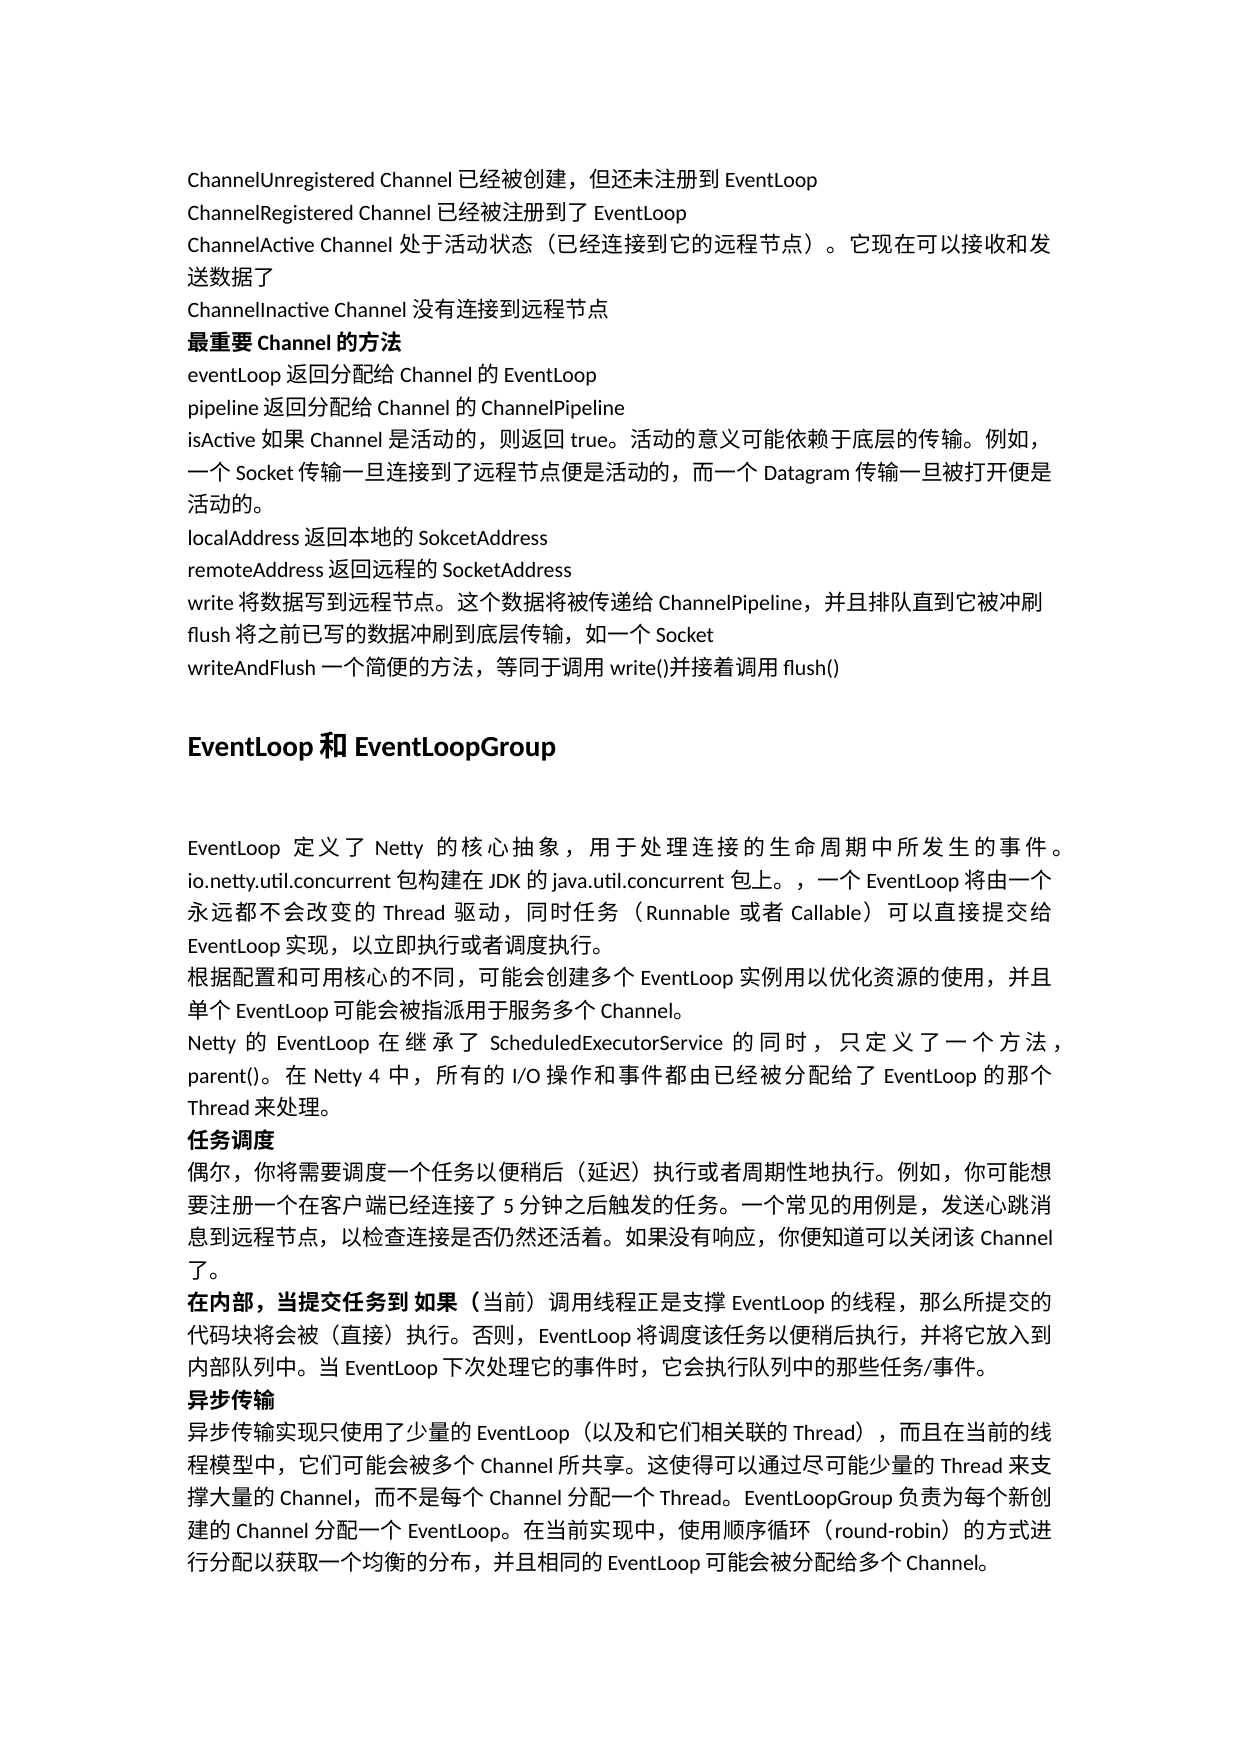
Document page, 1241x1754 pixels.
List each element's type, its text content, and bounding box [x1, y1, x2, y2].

text 异步传输 [187, 1382, 1053, 1415]
text remoteAddress 返回远程的SocketAddress [187, 552, 1053, 584]
text 最重要Channel 的方法 [187, 324, 1053, 357]
text 在内部，当提交任务到 如果（当前）调用线程正是支撑EventLoop 的线程，那么所提交的代码块将会被（直接）执行。否则，EventLoop 将调度该任务以便稍后执行，并将它放入到内部队列中。当EventLoop下次处理它的事件时，它会执行队列中的那些任务/事件。 [187, 1285, 1053, 1382]
text isActive 如果Channel 是活动的，则返回true。活动的意义可能依赖于底层的传输。例如，一个Socket 传输一旦连接到了远程节点便是活动的，而一个Datagram 传输一旦被打开便是活动的。 [187, 422, 1053, 519]
text ChannelInactive Channel 没有连接到远程节点 [187, 292, 1053, 324]
subtitle EventLoop和EventLoopGroup [187, 711, 1053, 776]
text 异步传输实现只使用了少量的EventLoop（以及和它们相关联的Thread），而且在当前的线程模型中，它们可能会被多个Channel 所共享。这使得可以通过尽可能少量的Thread 来支撑大量的Channel，而不是每个Channel 分配一个Thread。EventLoopGroup 负责为每个新创建的Channel 分配一个EventLoop。在当前实现中，使用顺序循环（round-robin）的方式进行分配以获取一个均衡的分布，并且相同的EventLoop可能会被分配给多个Channel。 [187, 1415, 1053, 1577]
text write 将数据写到远程节点。这个数据将被传递给ChannelPipeline，并且排队直到它被冲刷 [187, 584, 1053, 617]
text ChannelActive Channel 处于活动状态（已经连接到它的远程节点）。它现在可以接收和发送数据了 [187, 227, 1053, 292]
text pipeline 返回分配给Channel 的ChannelPipeline [187, 389, 1053, 422]
text ChannelUnregistered Channel 已经被创建，但还未注册到EventLoop [187, 162, 1053, 194]
text flush 将之前已写的数据冲刷到底层传输，如一个Socket [187, 617, 1053, 649]
text writeAndFlush 一个简便的方法，等同于调用write()并接着调用flush() [187, 649, 1053, 682]
text 根据配置和可用核心的不同，可能会创建多个EventLoop 实例用以优化资源的使用，并且单个EventLoop 可能会被指派用于服务多个Channel。 [187, 960, 1053, 1025]
text eventLoop 返回分配给Channel 的EventLoop [187, 357, 1053, 389]
text Netty的EventLoop在继承了ScheduledExecutorService的同时，只定义了一个方法，parent()。在Netty 4 中，所有的I/O操作和事件都由已经被分配给了EventLoop的那个Thread来处理。 [187, 1025, 1053, 1122]
text ChannelRegistered Channel 已经被注册到了EventLoop [187, 194, 1053, 227]
text localAddress 返回本地的SokcetAddress [187, 519, 1053, 552]
text EventLoop 定义了Netty 的核心抽象，用于处理连接的生命周期中所发生的事件。io.netty.util.concurrent 包构建在JDK 的java.util.concurrent 包上。，一个EventLoop 将由一个永远都不会改变的Thread 驱动，同时任务（Runnable 或者Callable）可以直接提交给EventLoop 实现，以立即执行或者调度执行。 [187, 830, 1053, 960]
text 偶尔，你将需要调度一个任务以便稍后（延迟）执行或者周期性地执行。例如，你可能想要注册一个在客户端已经连接了5 分钟之后触发的任务。一个常见的用例是，发送心跳消息到远程节点，以检查连接是否仍然还活着。如果没有响应，你便知道可以关闭该Channel 了。 [187, 1155, 1053, 1285]
text 任务调度 [187, 1122, 1053, 1155]
